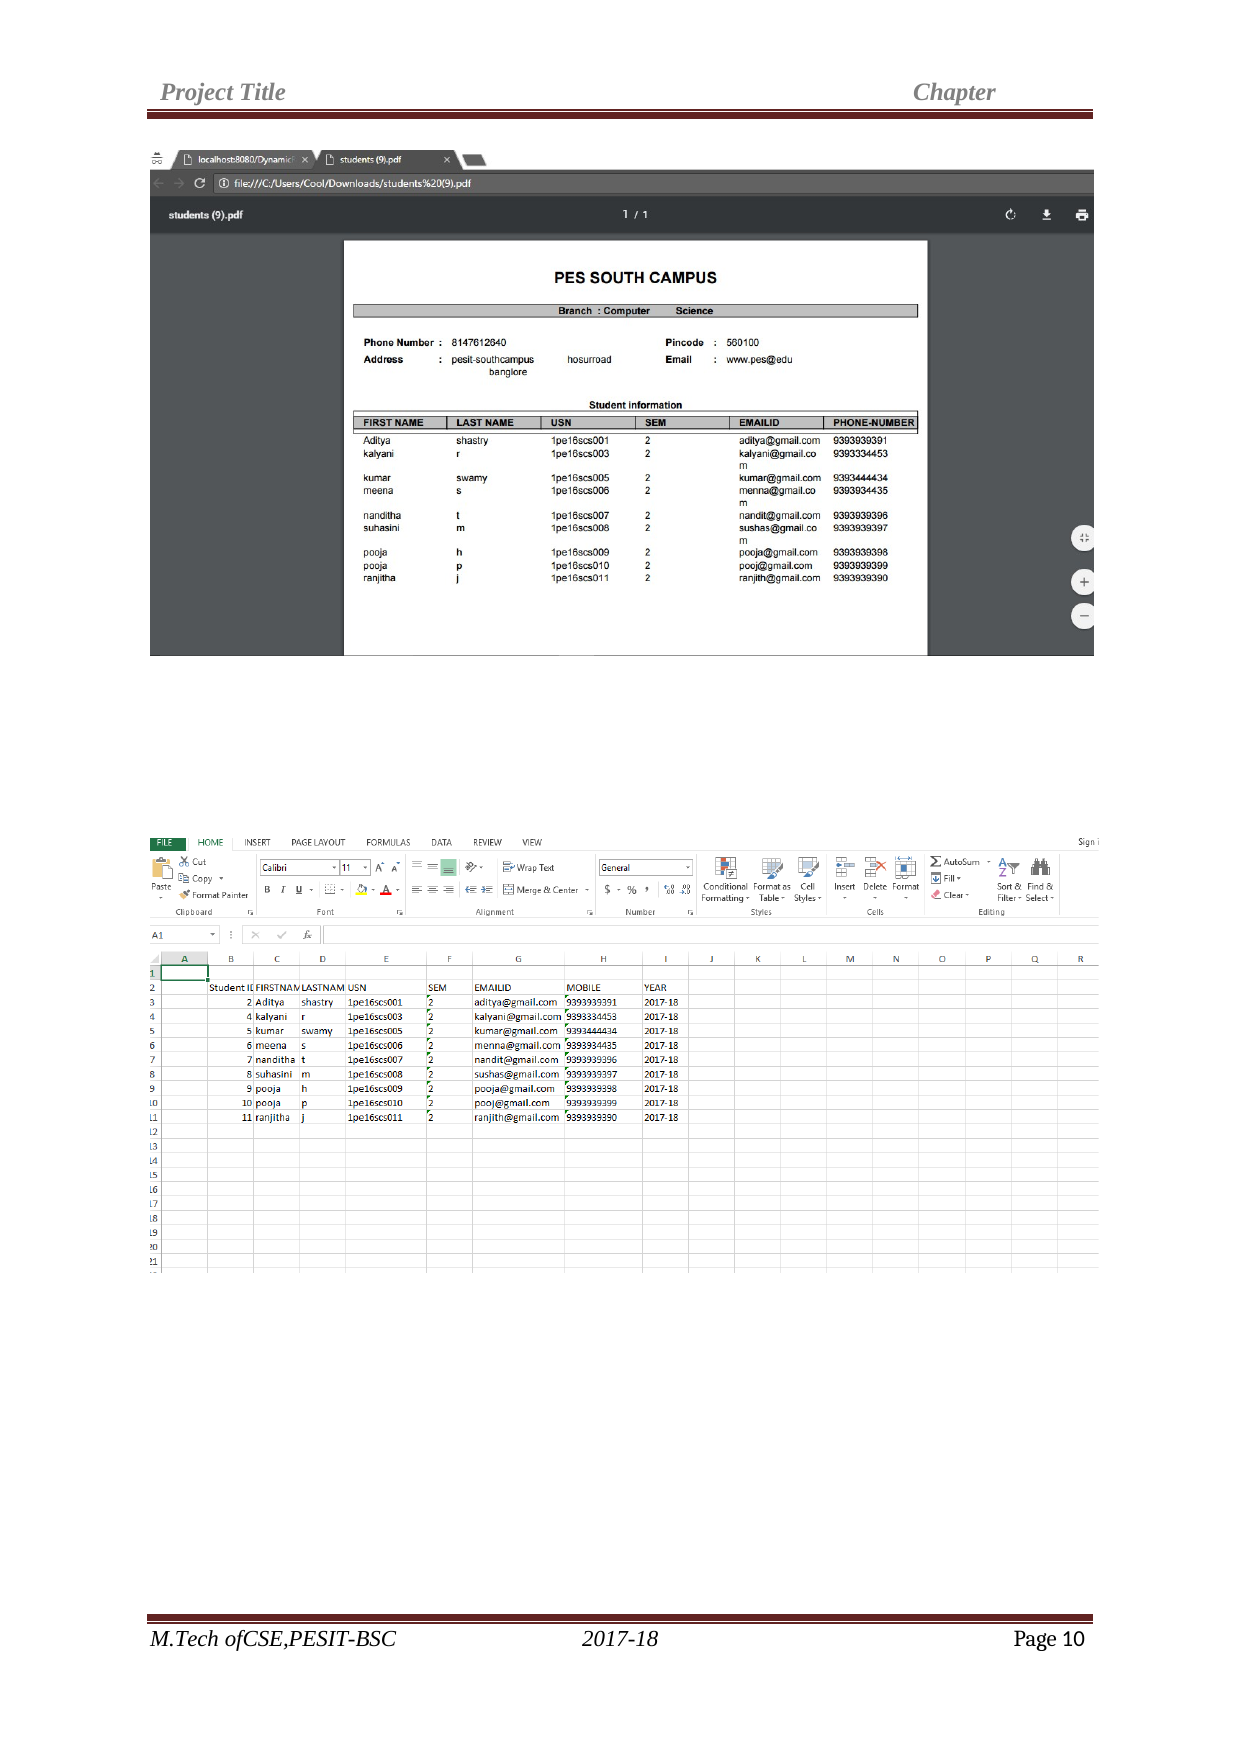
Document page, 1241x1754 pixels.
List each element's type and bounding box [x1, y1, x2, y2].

picture [150, 838, 1099, 1273]
picture [150, 150, 1094, 656]
